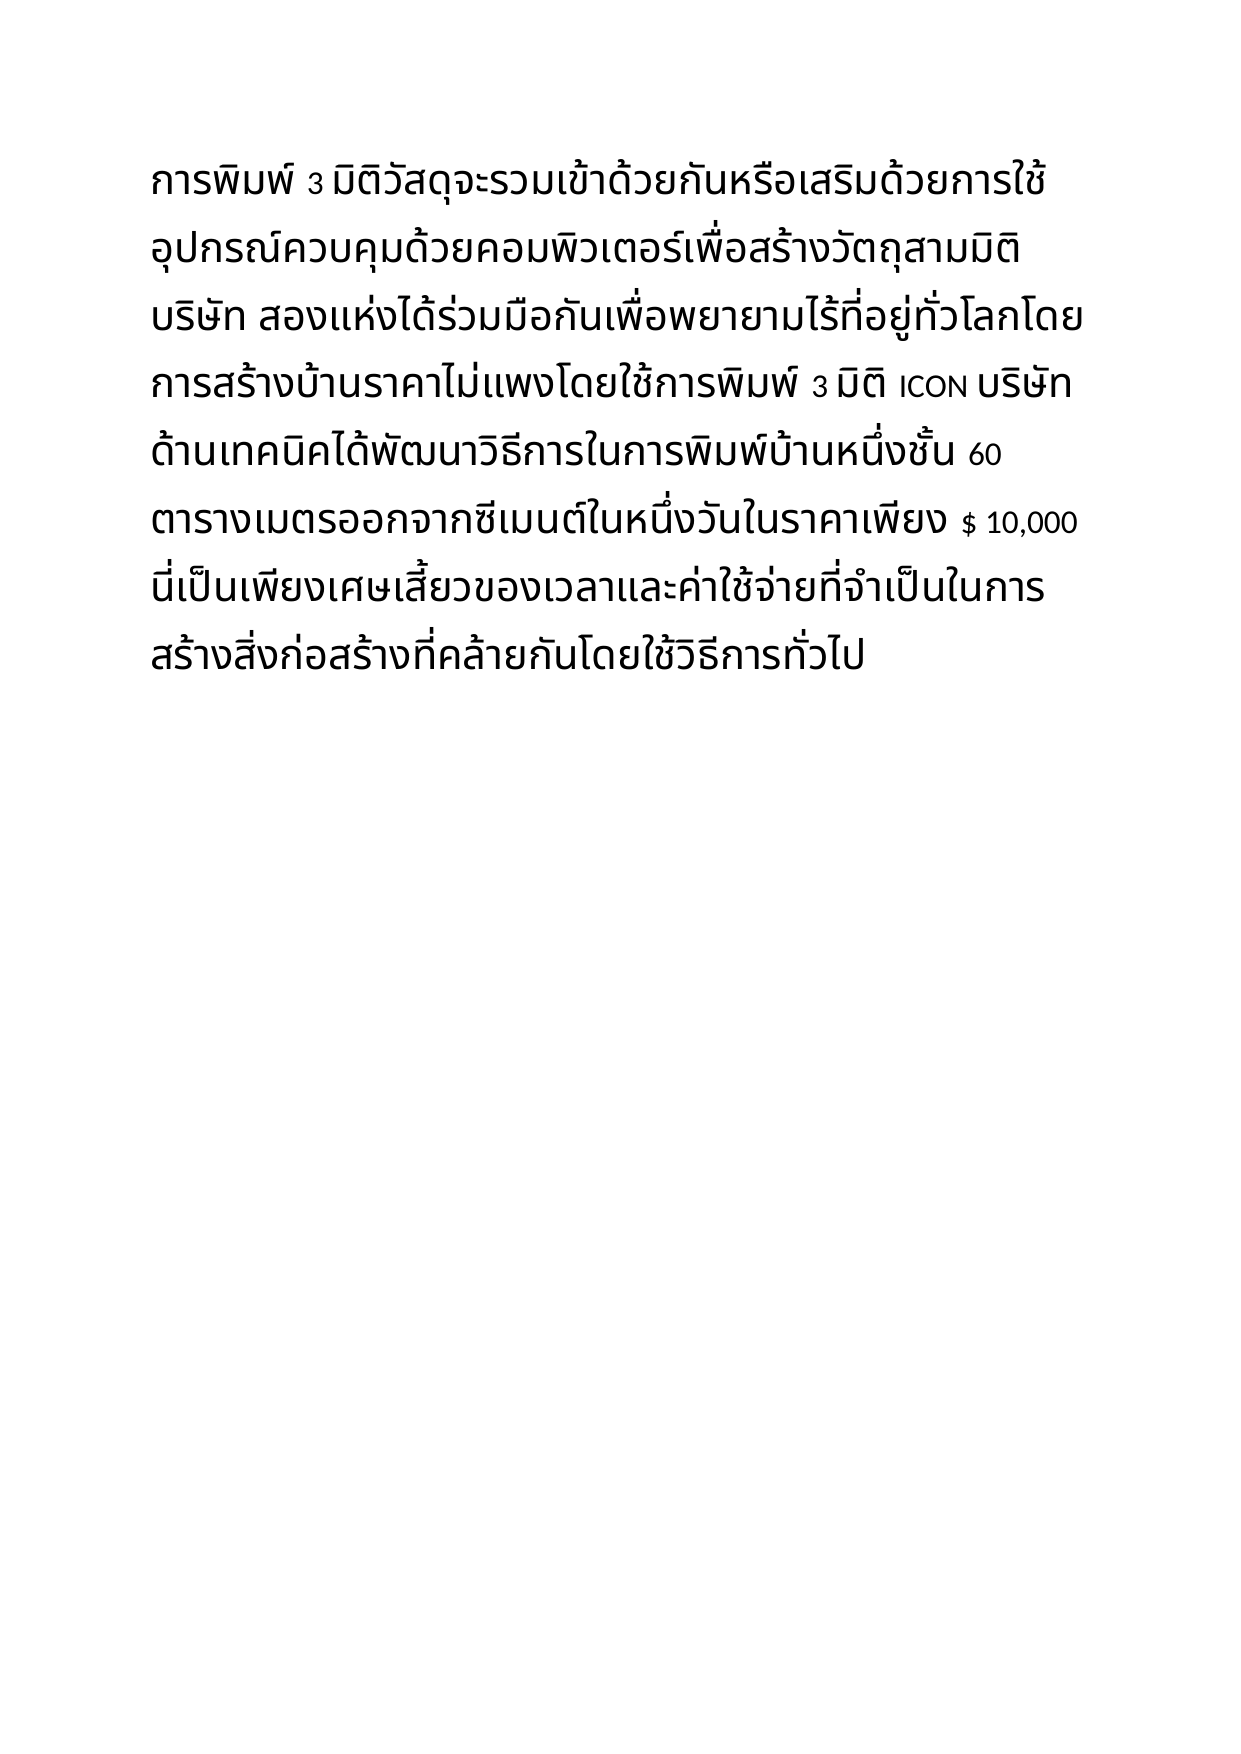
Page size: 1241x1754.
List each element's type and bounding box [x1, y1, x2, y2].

text [150, 150, 1090, 688]
